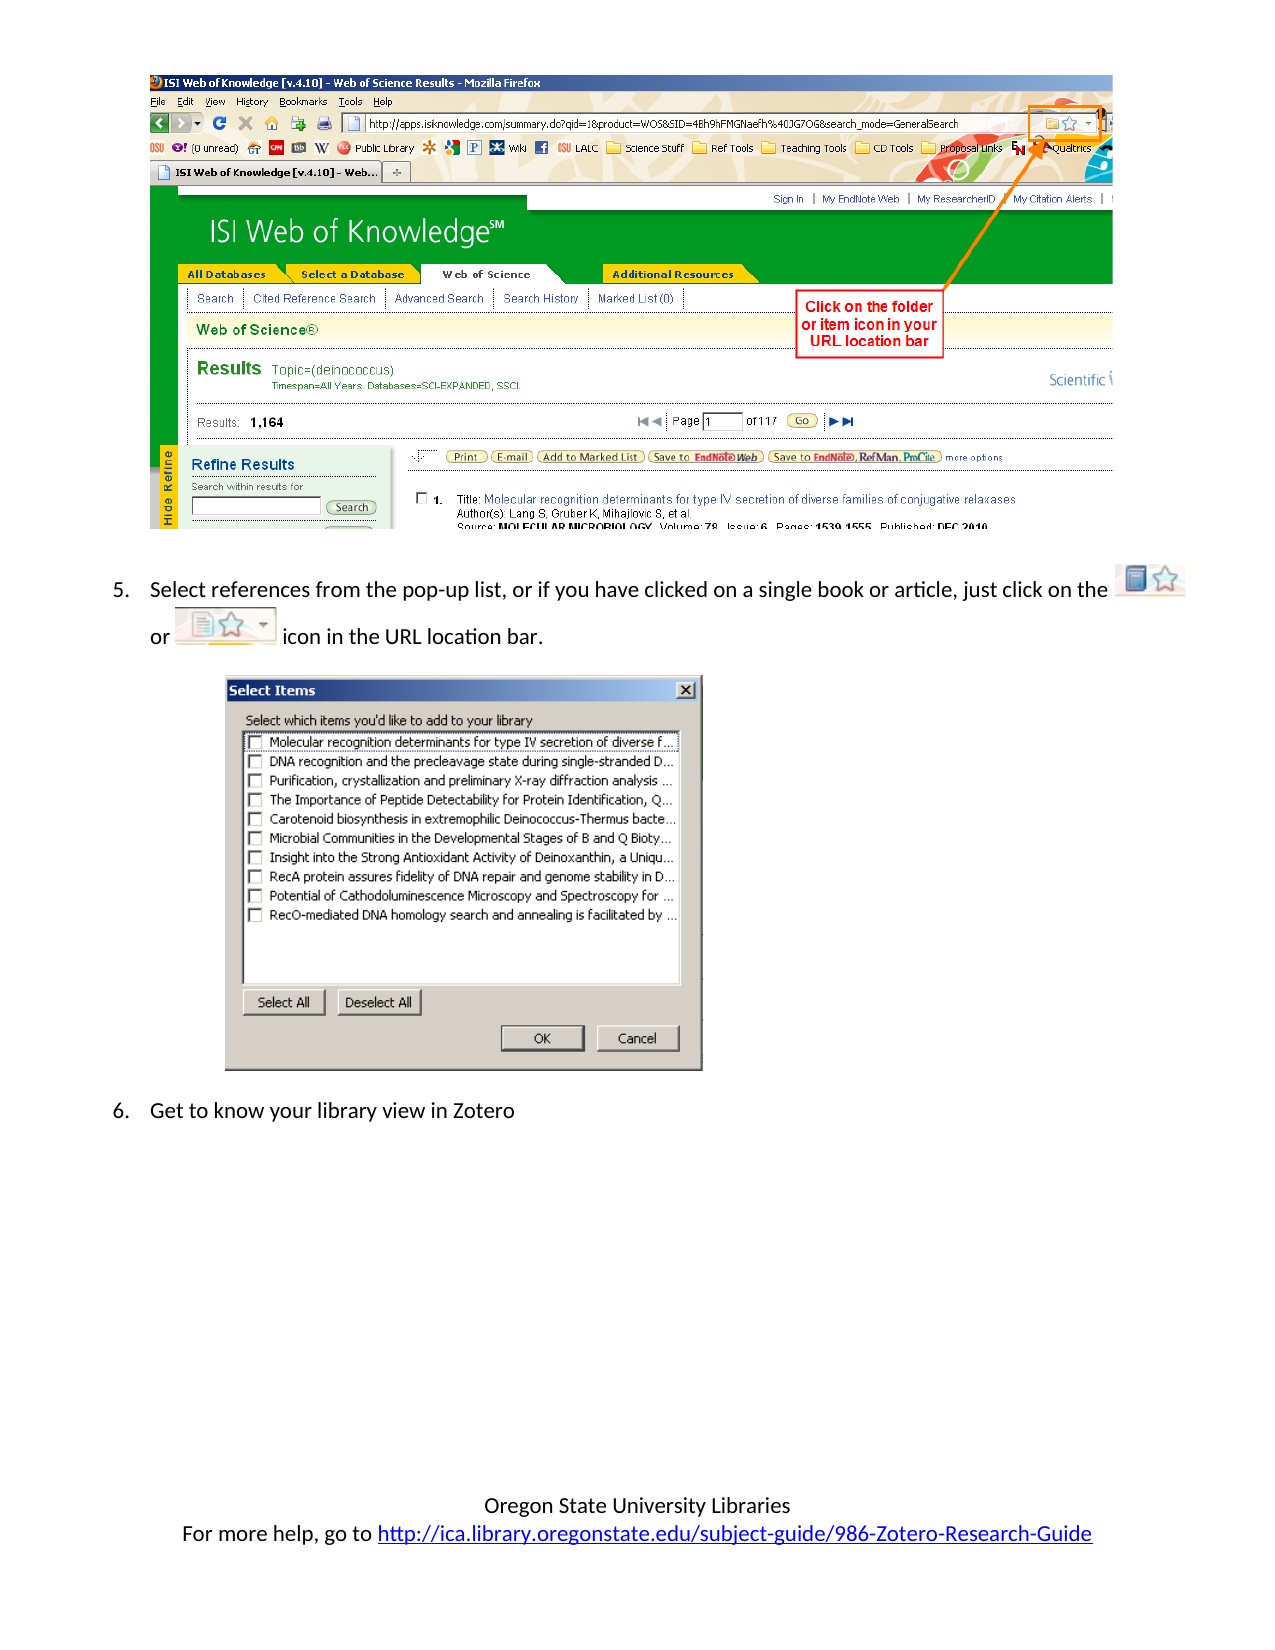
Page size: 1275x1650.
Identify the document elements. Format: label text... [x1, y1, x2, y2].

list Get to know your library view in Zotero [112, 1096, 1200, 1124]
list Select references from the pop-up list, or if you have clicked on a single book or article, just click on the or icon in the URL location bar. [112, 564, 1200, 650]
picture [150, 75, 1113, 529]
picture [1115, 564, 1186, 598]
picture [175, 607, 277, 645]
picture [225, 675, 703, 1071]
